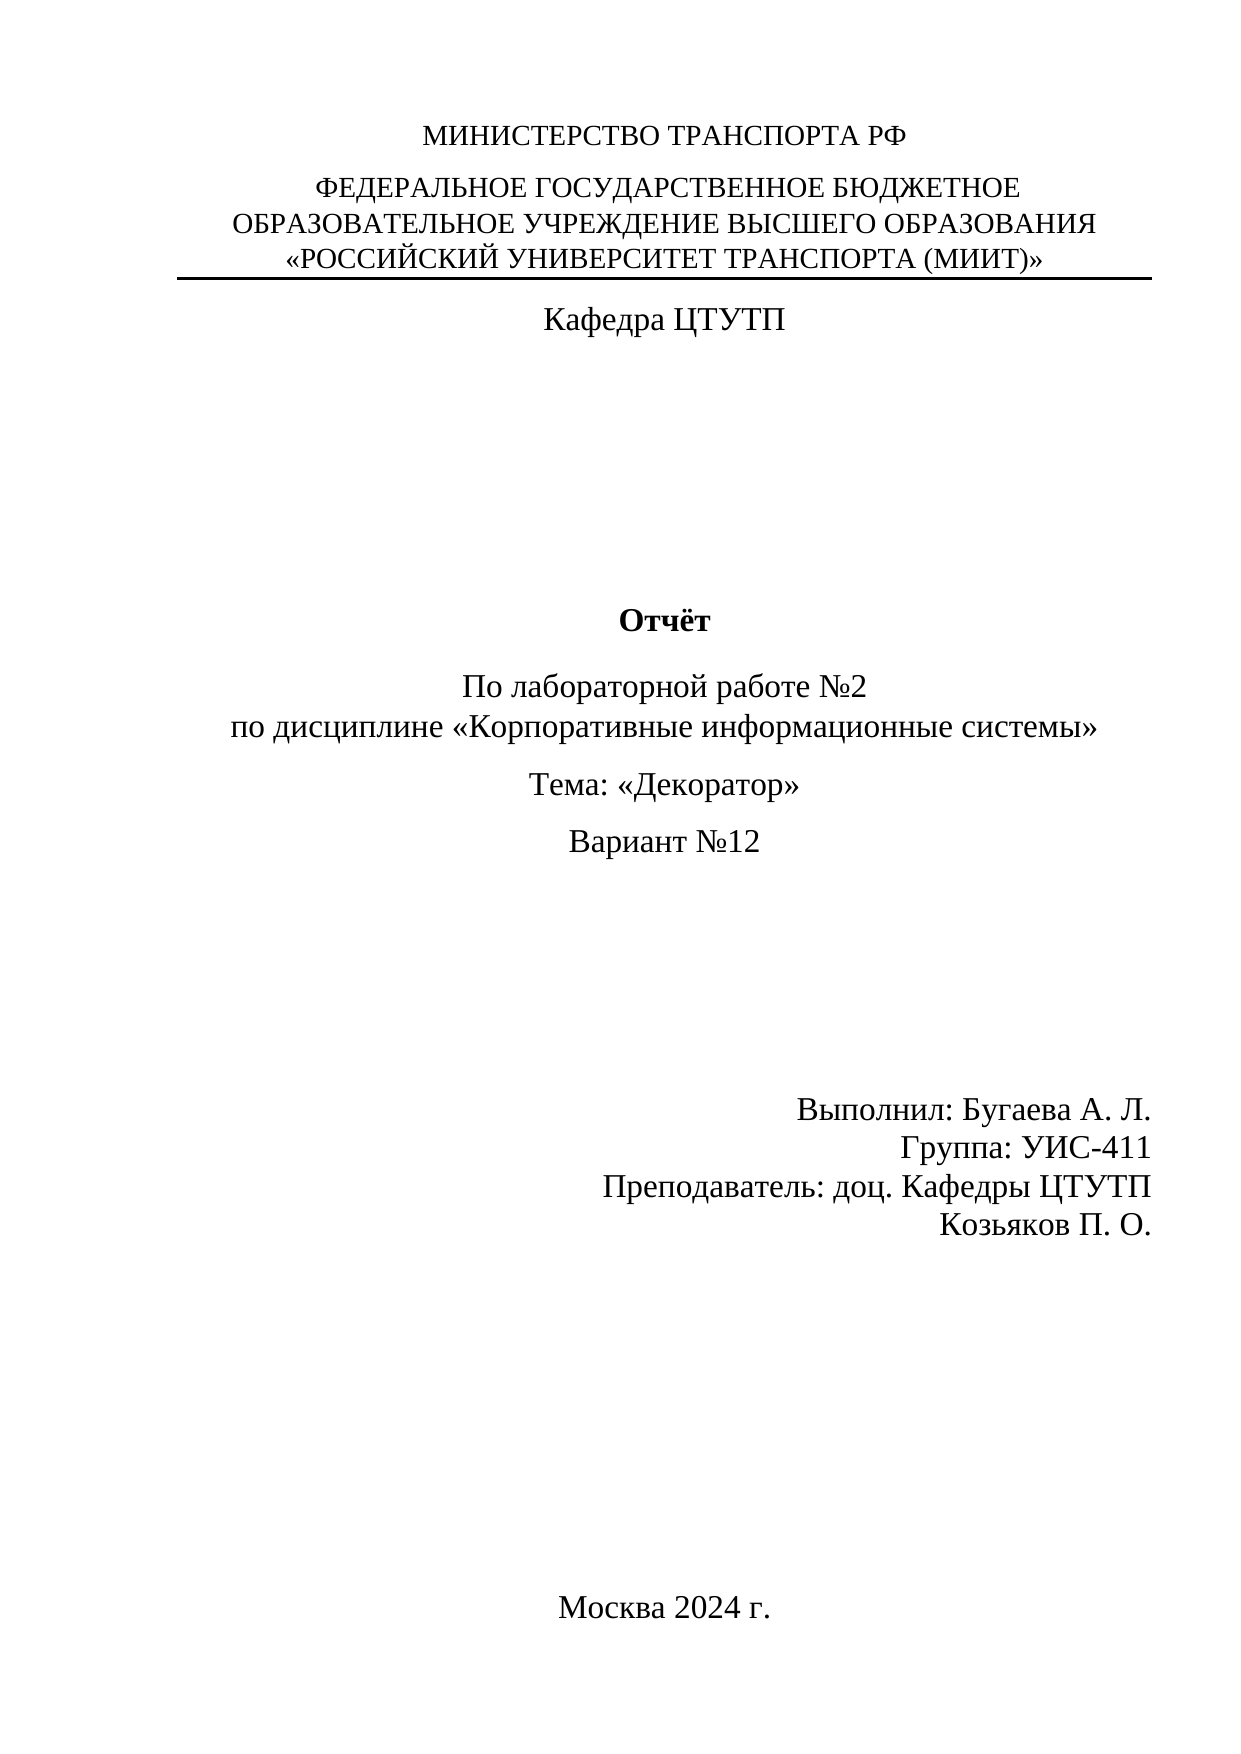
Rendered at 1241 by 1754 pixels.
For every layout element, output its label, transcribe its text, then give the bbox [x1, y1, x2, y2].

text Козьяков П. О. [177, 1204, 1152, 1243]
text ФЕДЕРАЛЬНОЕ ГОСУДАРСТВЕННОЕ БЮДЖЕТНОЕ ОБРАЗОВАТЕЛЬНОЕ УЧРЕЖДЕНИЕ ВЫСШЕГО ОБРАЗОВАНИЯ «РОССИЙСКИЙ УНИВЕРСИТЕТ ТРАНСПОРТА (МИИТ)» [177, 170, 1152, 277]
text Москва 2024 г. [177, 1588, 1152, 1626]
text Вариант №12 [177, 821, 1152, 859]
text Выполнил: Бугаева А. Л. [177, 1089, 1152, 1128]
text Кафедра ЦТУТП [177, 299, 1152, 337]
text По лабораторной работе №2 по дисциплине «Корпоративные информационные системы» [177, 666, 1152, 745]
text Отчёт [177, 600, 1152, 638]
text Группа: УИС-411 [177, 1128, 1152, 1166]
text Преподаватель: доц. Кафедры ЦТУТП [177, 1166, 1152, 1204]
text МИНИСТЕРСТВО ТРАНСПОРТА РФ [177, 118, 1152, 152]
text Тема: «Декоратор» [177, 764, 1152, 802]
